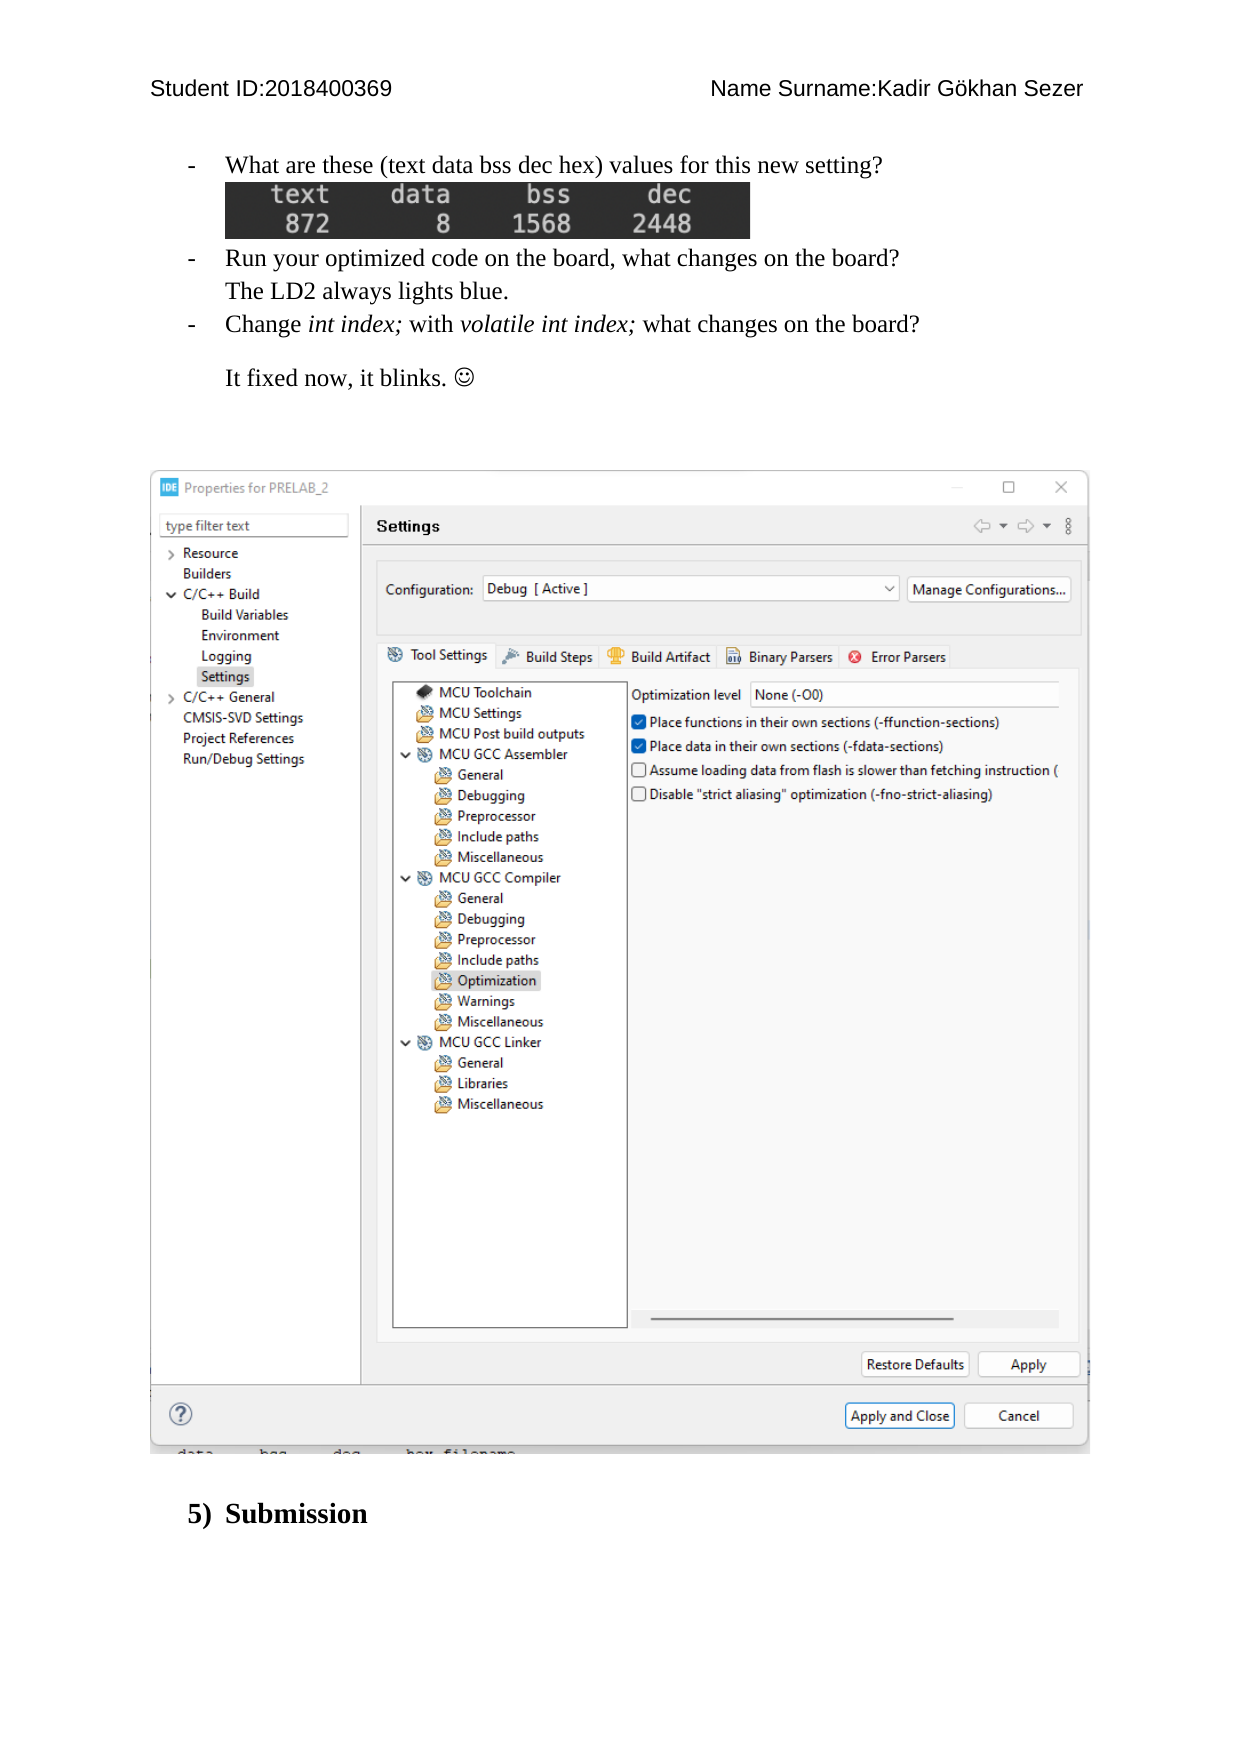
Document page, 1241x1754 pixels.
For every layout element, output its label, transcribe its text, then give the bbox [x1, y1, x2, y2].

picture [150, 470, 1091, 1454]
text The LD2 always lights blue. [225, 276, 1090, 304]
list Run your optimized code on the board, what changes on the board? [187, 243, 1090, 271]
text It fixed now, it blinks. [225, 363, 1090, 391]
picture [225, 182, 750, 239]
list Submission [187, 1496, 1090, 1529]
list Change int index; with volatile int index; what changes on the board? [187, 309, 1090, 337]
